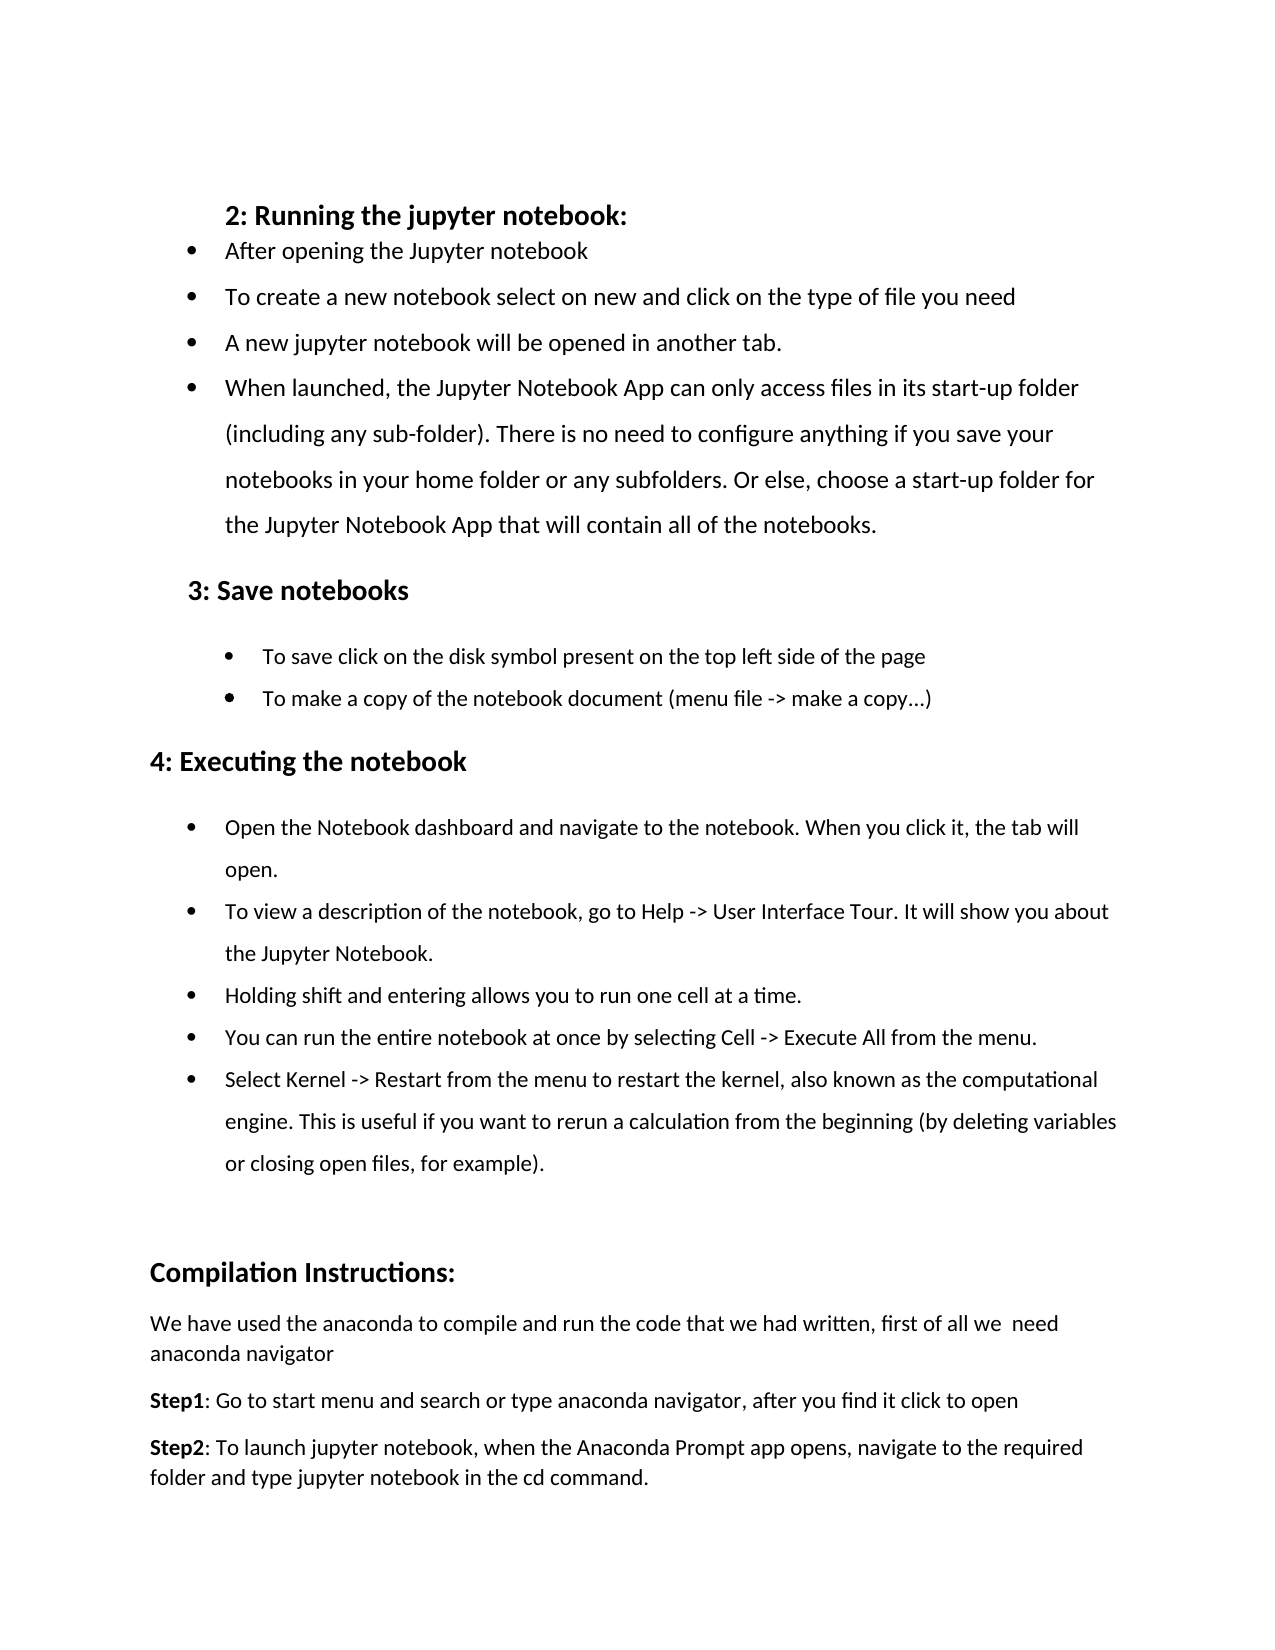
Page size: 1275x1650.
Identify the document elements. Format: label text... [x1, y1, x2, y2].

list To save click on the disk symbol present on the top left side of the page [225, 642, 1125, 670]
text Compilation Instructions: [150, 1254, 1125, 1290]
list Select Kernel -> Restart from the menu to restart the kernel, also known as the computational engine. This is useful if you want to rerun a calculation from the beginning (by deleting variables or closing open files, for example). [187, 1065, 1125, 1177]
text We have used the anaconda to compile and run the code that we had written, first of all we need anaconda navigator [150, 1309, 1125, 1368]
list Open the Notebook dashboard and navigate to the notebook. When you click it, the tab will open. [187, 813, 1125, 883]
list 2: Running the jupyter notebook: [225, 197, 1125, 232]
list When launched, the Jupyter Notebook App can only access files in its start-up folder (including any sub-folder). There is no need to configure anything if you save your notebooks in your home folder or any subfolders. Or else, choose a start-up folder for the Jupyter Notebook App that will contain all of the notebooks. [187, 372, 1125, 540]
text Step2: To launch jupyter notebook, when the Anaconda Prompt app opens, navigate to the required folder and type jupyter notebook in the cd command. [150, 1433, 1125, 1492]
list To create a new notebook select on new and click on the type of file you need [187, 281, 1125, 312]
list After opening the Jupyter notebook [187, 235, 1125, 266]
text Step1: Go to start menu and search or type anaconda navigator, after you find it click to open [150, 1386, 1125, 1414]
text 3: Save notebooks [187, 572, 1125, 608]
text 4: Executing the notebook [150, 743, 1125, 778]
list Holding shift and entering allows you to run one cell at a time. [187, 981, 1125, 1009]
list To view a description of the notebook, go to Help -> User Interface Tour. It will show you about the Jupyter Notebook. [187, 897, 1125, 967]
list You can run the entire notebook at once by selecting Cell -> Execute All from the menu. [187, 1023, 1125, 1051]
list A new jupyter notebook will be opened in another tab. [187, 327, 1125, 357]
list To make a copy of the notebook document (menu file -> make a copy...) [225, 684, 1125, 712]
